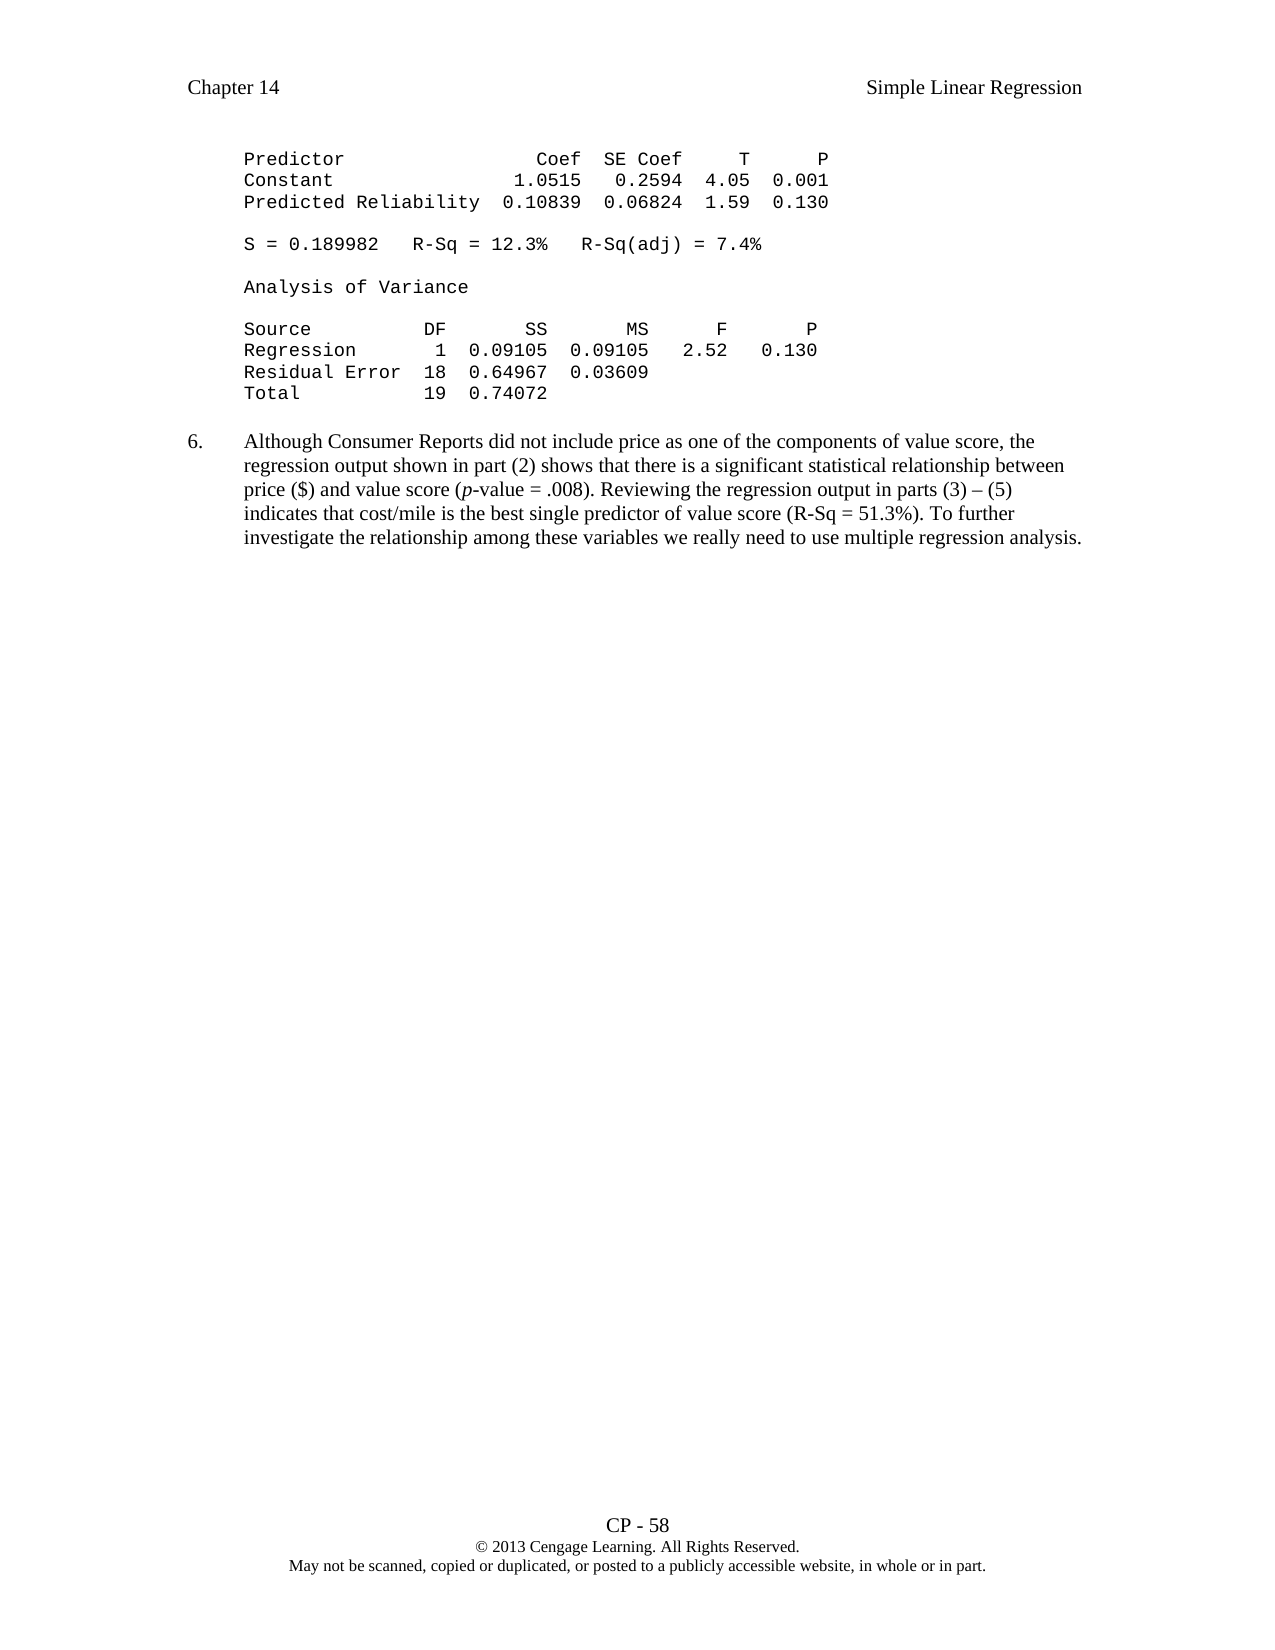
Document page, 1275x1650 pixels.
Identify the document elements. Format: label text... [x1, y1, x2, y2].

text Predicted Reliability 0.10839 0.06824 1.59 0.130 [244, 192, 1087, 214]
text Source DF SS MS F P [244, 320, 1087, 341]
text Predictor Coef SE Coef T P [244, 150, 1087, 171]
text Regression 1 0.09105 0.09105 2.52 0.130 [244, 341, 1087, 362]
text S = 0.189982 R-Sq = 12.3% R-Sq(adj) = 7.4% [244, 235, 1087, 256]
text Total 19 0.74072 [244, 384, 1087, 405]
text Constant 1.0515 0.2594 4.05 0.001 [244, 171, 1087, 192]
text 6. Although Consumer Reports did not include price as one of the components of value score, the regression output shown in part (2) shows that there is a significant statistical relationship between price ($) and value score (p-value = .008). Reviewing the regression output in parts (3) – (5) indicates that cost/mile is the best single predictor of value score (R-Sq = 51.3%). To further investigate the relationship among these variables we really need to use multiple regression analysis. [187, 429, 1087, 549]
text Residual Error 18 0.64967 0.03609 [244, 362, 1087, 384]
text Analysis of Variance [244, 277, 1087, 299]
